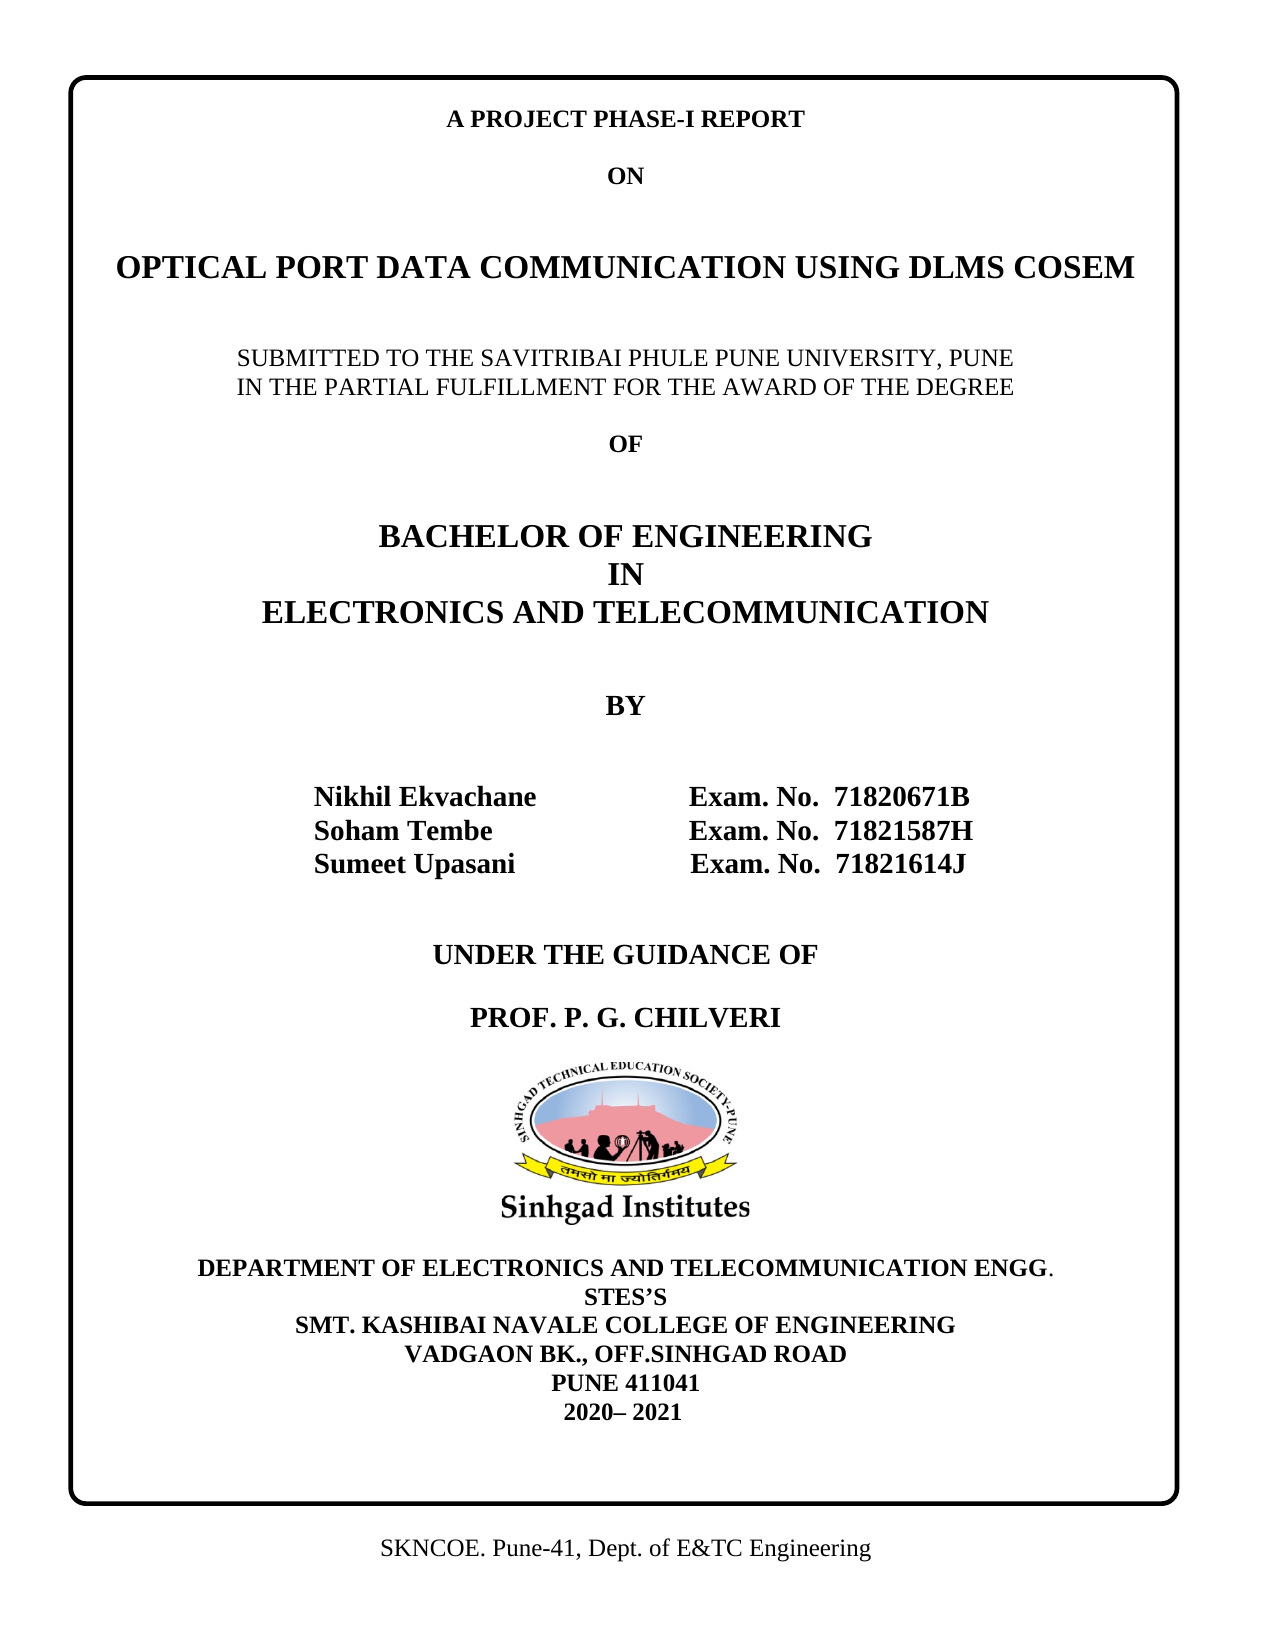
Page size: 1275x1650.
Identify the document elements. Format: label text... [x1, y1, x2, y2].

text 2020– 2021 [89, 1397, 1162, 1426]
text Soham Tembe Exam. No. 71821587H [239, 813, 1162, 846]
text SUBMITTED TO THE SAVITRIBAI PHULE PUNE UNIVERSITY, PUNE [89, 343, 1162, 372]
subtitle Nikhil Ekvachane Exam. No. 71820671B [239, 779, 1162, 813]
text ON [89, 161, 1162, 190]
text SMT. KASHIBAI NAVALE COLLEGE OF ENGINEERING [89, 1311, 1162, 1339]
text IN THE PARTIAL FULFILLMENT FOR THE AWARD OF THE DEGREE [89, 372, 1162, 401]
text STES’S [89, 1282, 1162, 1311]
text BY [89, 688, 1162, 722]
text IN [89, 554, 1162, 592]
text Sumeet Upasani Exam. No. 71821614J [239, 846, 1162, 880]
text DEPARTMENT OF ELECTRONICS AND TELECOMMUNICATION ENGG. [89, 1253, 1162, 1282]
text PUNE 411041 [89, 1368, 1162, 1397]
picture [501, 1062, 750, 1225]
text OF [89, 429, 1162, 458]
text A PROJECT PHASE-I REPORT [89, 104, 1162, 132]
text OPTICAL PORT DATA COMMUNICATION USING DLMS COSEM [89, 247, 1162, 286]
text BACHELOR OF ENGINEERING [89, 516, 1162, 554]
text PROF. P. G. CHILVERI [89, 1000, 1162, 1033]
text VADGAON BK., OFF.SINHGAD ROAD [89, 1339, 1162, 1368]
text UNDER THE GUIDANCE OF [89, 937, 1162, 971]
text ELECTRONICS AND TELECOMMUNICATION [89, 592, 1162, 631]
